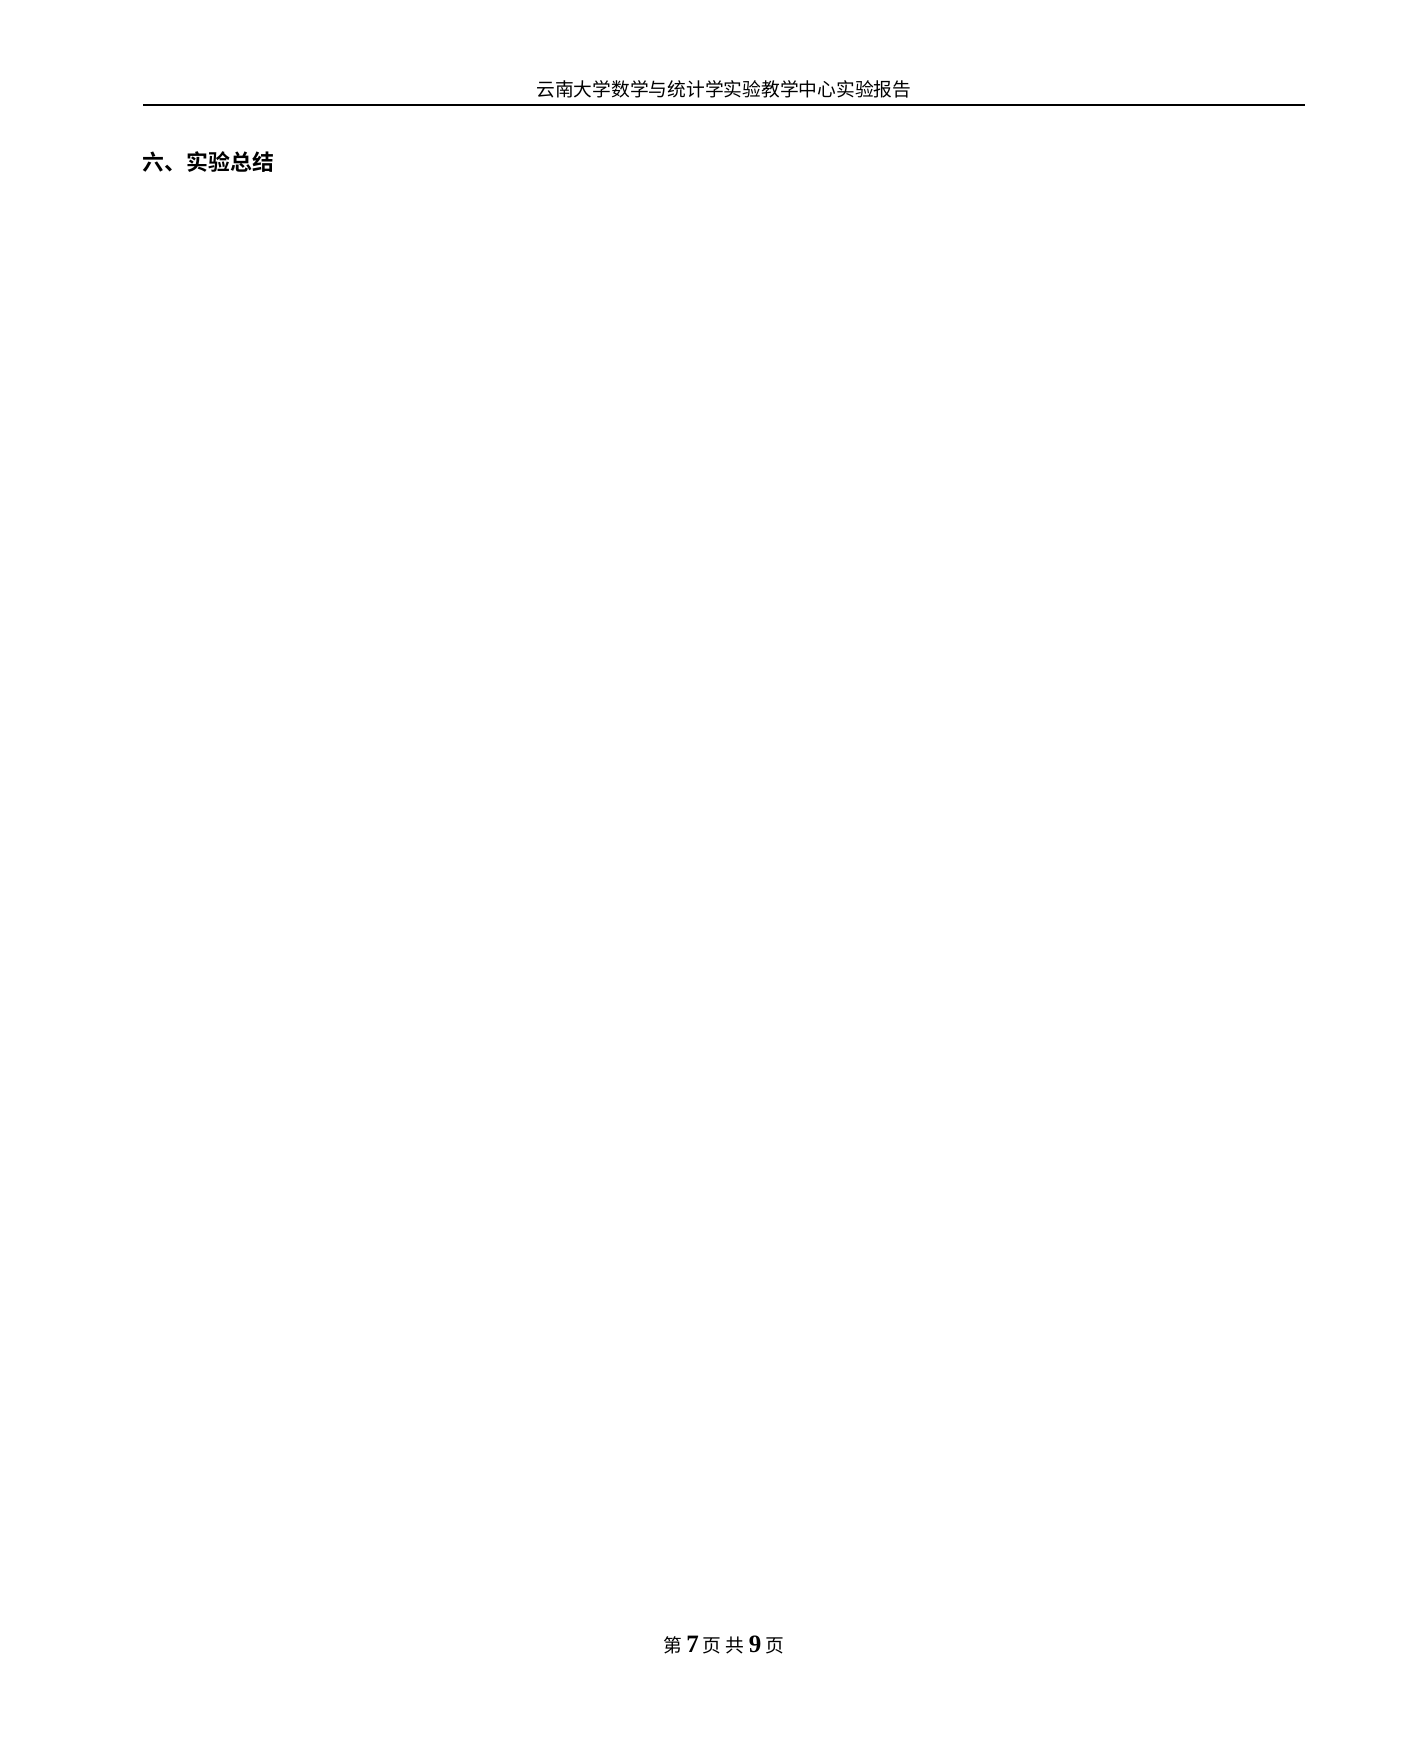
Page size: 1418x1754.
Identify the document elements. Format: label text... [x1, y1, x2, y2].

subtitle 六、实验总结 [142, 150, 1305, 175]
